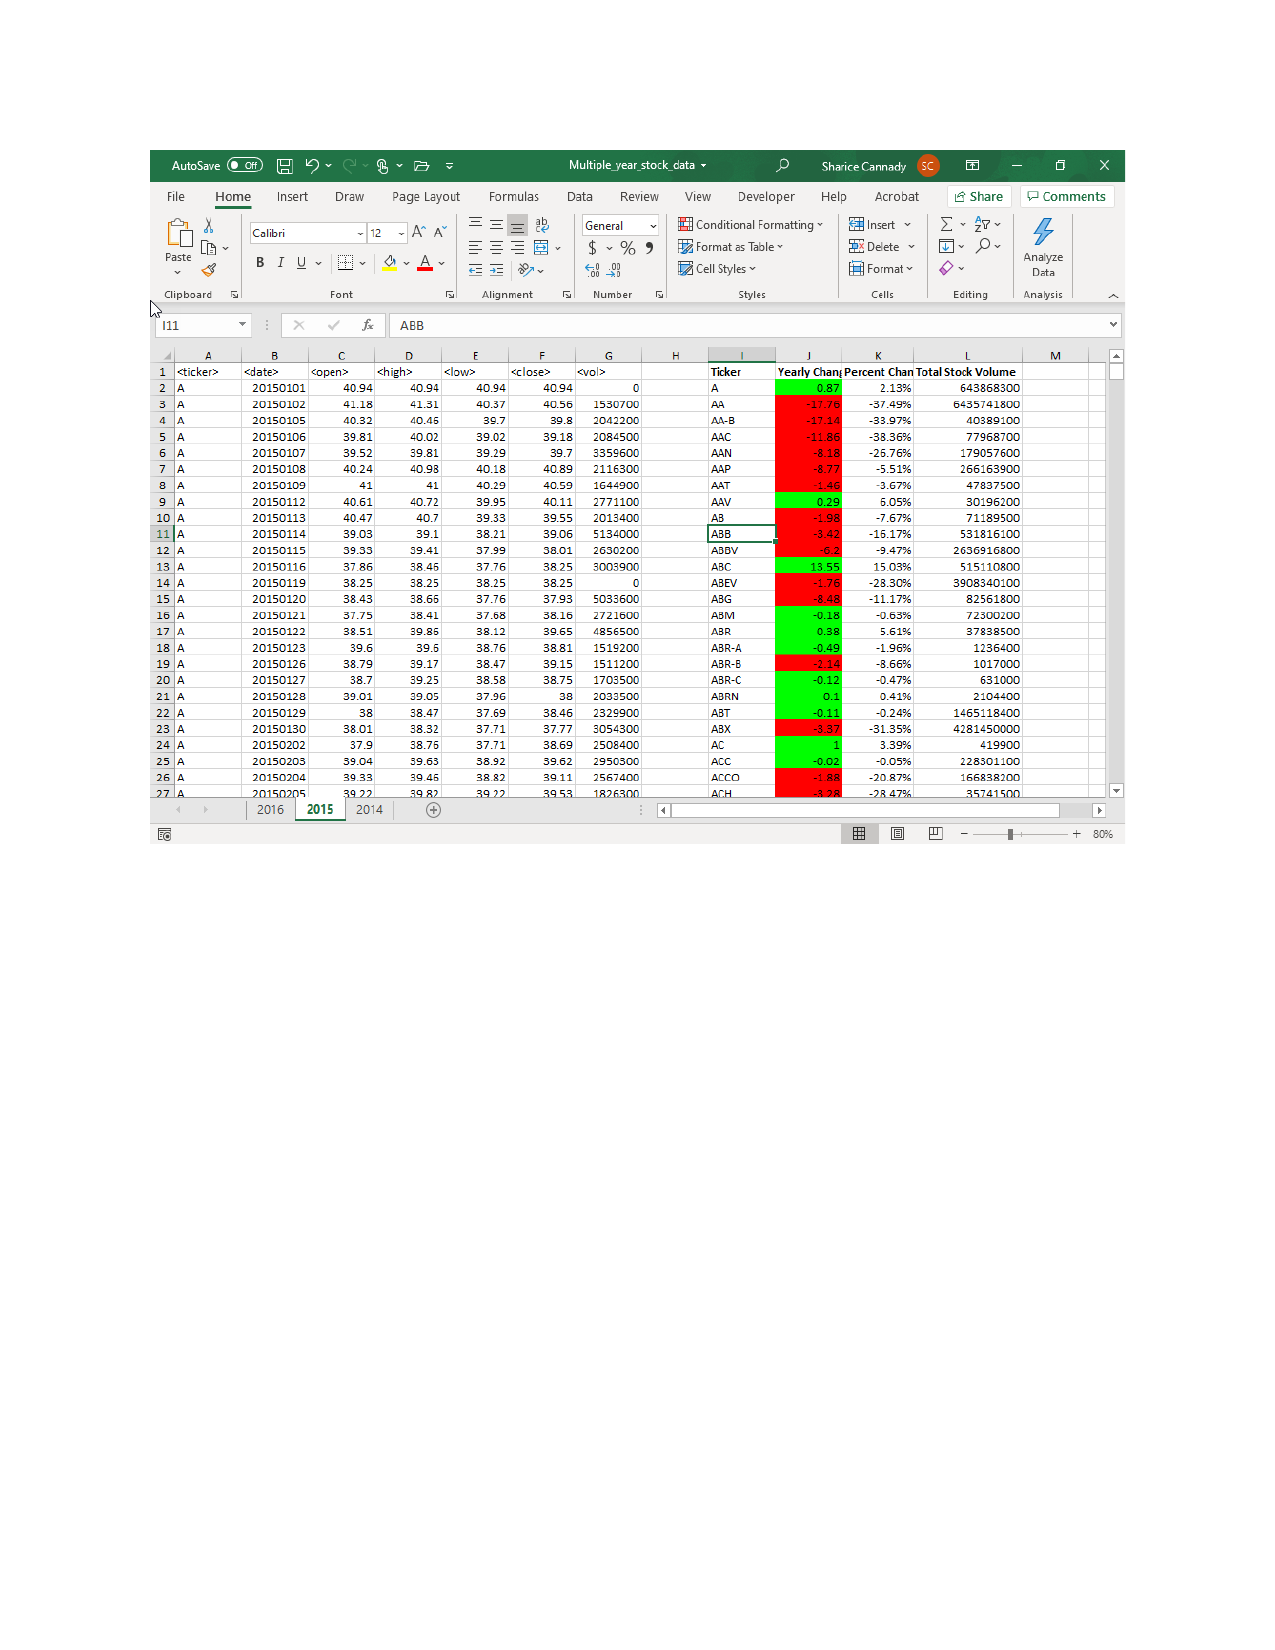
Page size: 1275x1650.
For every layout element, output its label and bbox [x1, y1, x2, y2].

picture [150, 150, 1125, 844]
